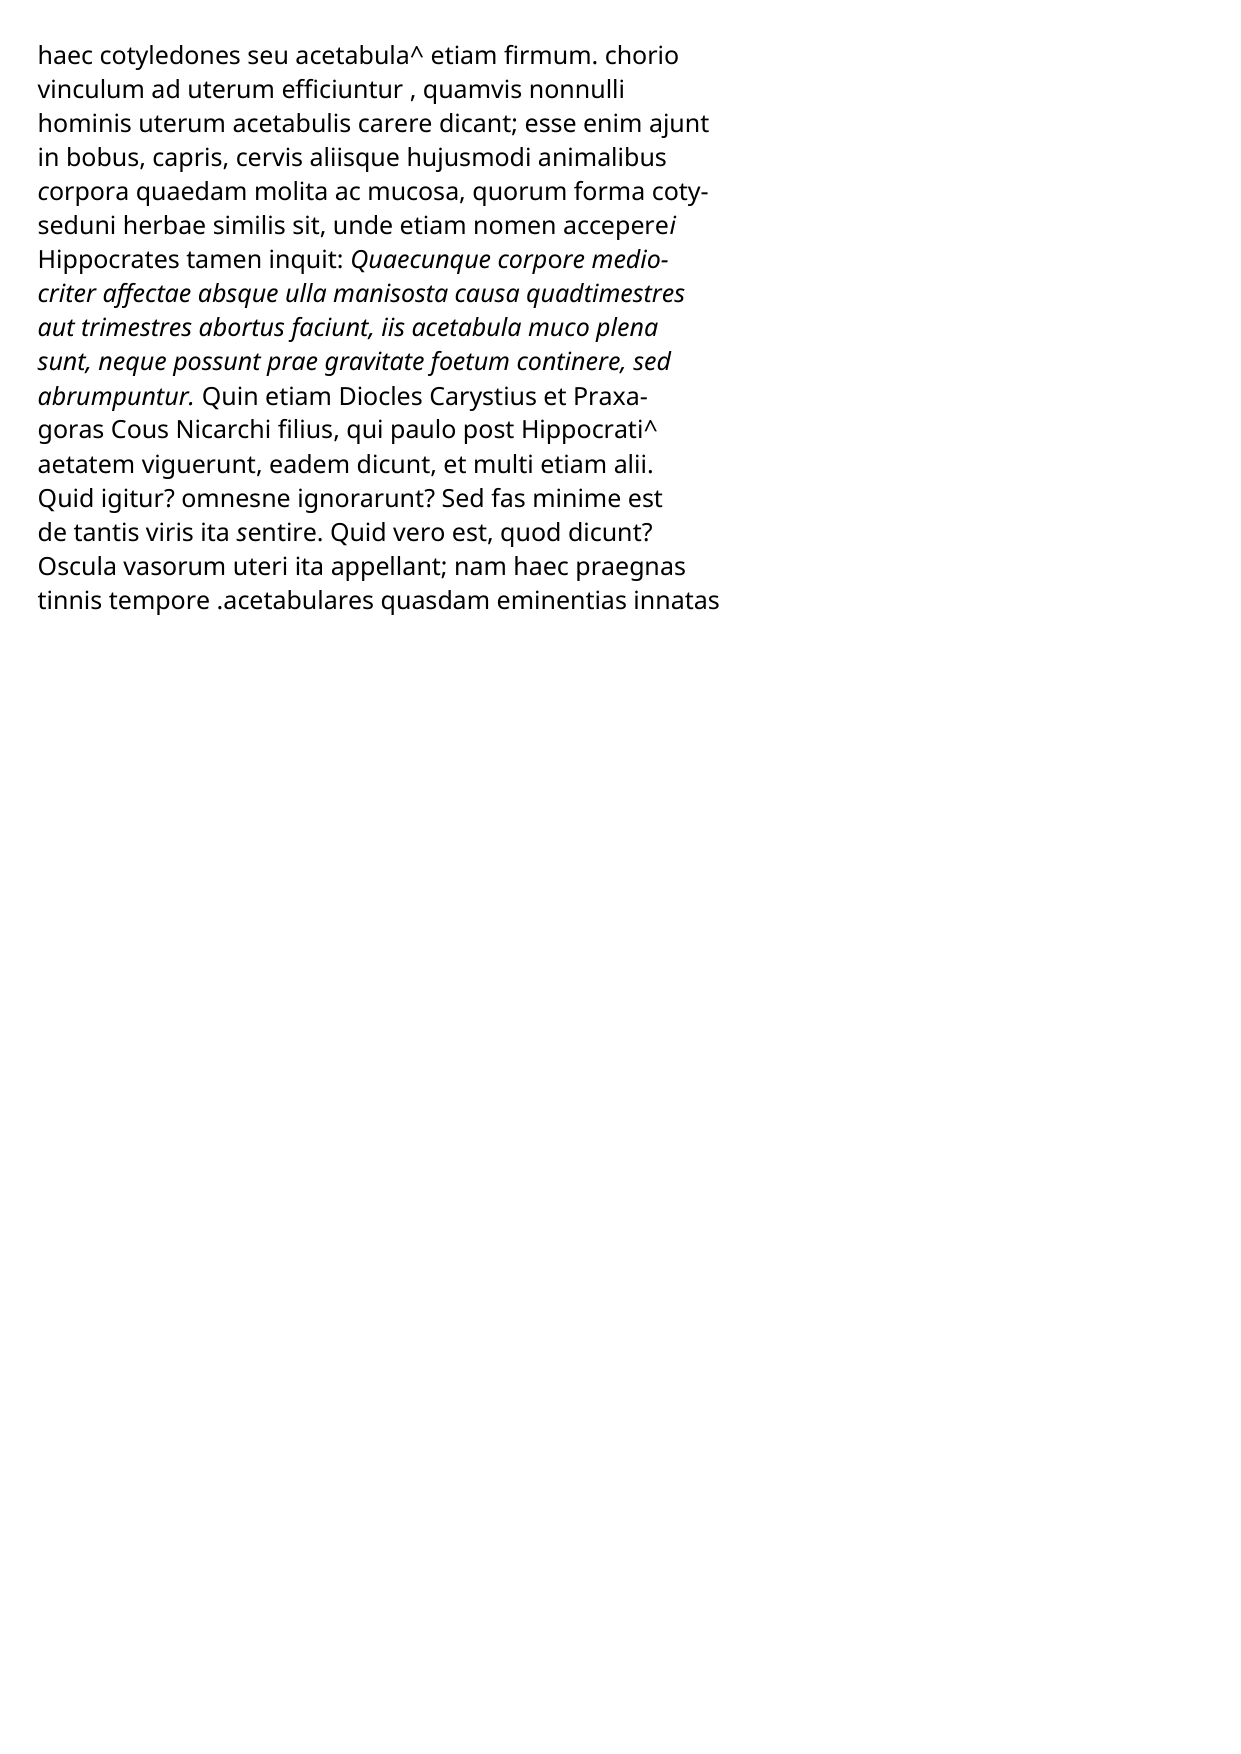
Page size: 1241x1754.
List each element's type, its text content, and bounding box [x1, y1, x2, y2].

text haec cotyledones seu acetabula^ etiam firmum. chorio vinculum ad uterum efficiuntur , quamvis nonnulli hominis uterum acetabulis carere dicant; esse enim ajunt in bobus, capris, cervis aliisque hujusmodi animalibus corpora quaedam molita ac mucosa, quorum forma coty- seduni herbae similis sit, unde etiam nomen acceperei Hippocrates tamen inquit: Quaecunque corpore medio- criter affectae absque ulla manisosta causa quadtimestres aut trimestres abortus faciunt, iis acetabula muco plena sunt, neque possunt prae gravitate foetum continere, sed abrumpuntur. Quin etiam Diocles Carystius et Praxa- goras Cous Nicarchi filius, qui paulo post Hippocrati^ aetatem viguerunt, eadem dicunt, et multi etiam alii. Quid igitur? omnesne ignorarunt? Sed fas minime est de tantis viris ita sentire. Quid vero est, quod dicunt? Oscula vasorum uteri ita appellant; nam haec praegnas tinnis tempore .acetabulares quasdam eminentias innatas [37, 37, 1203, 617]
